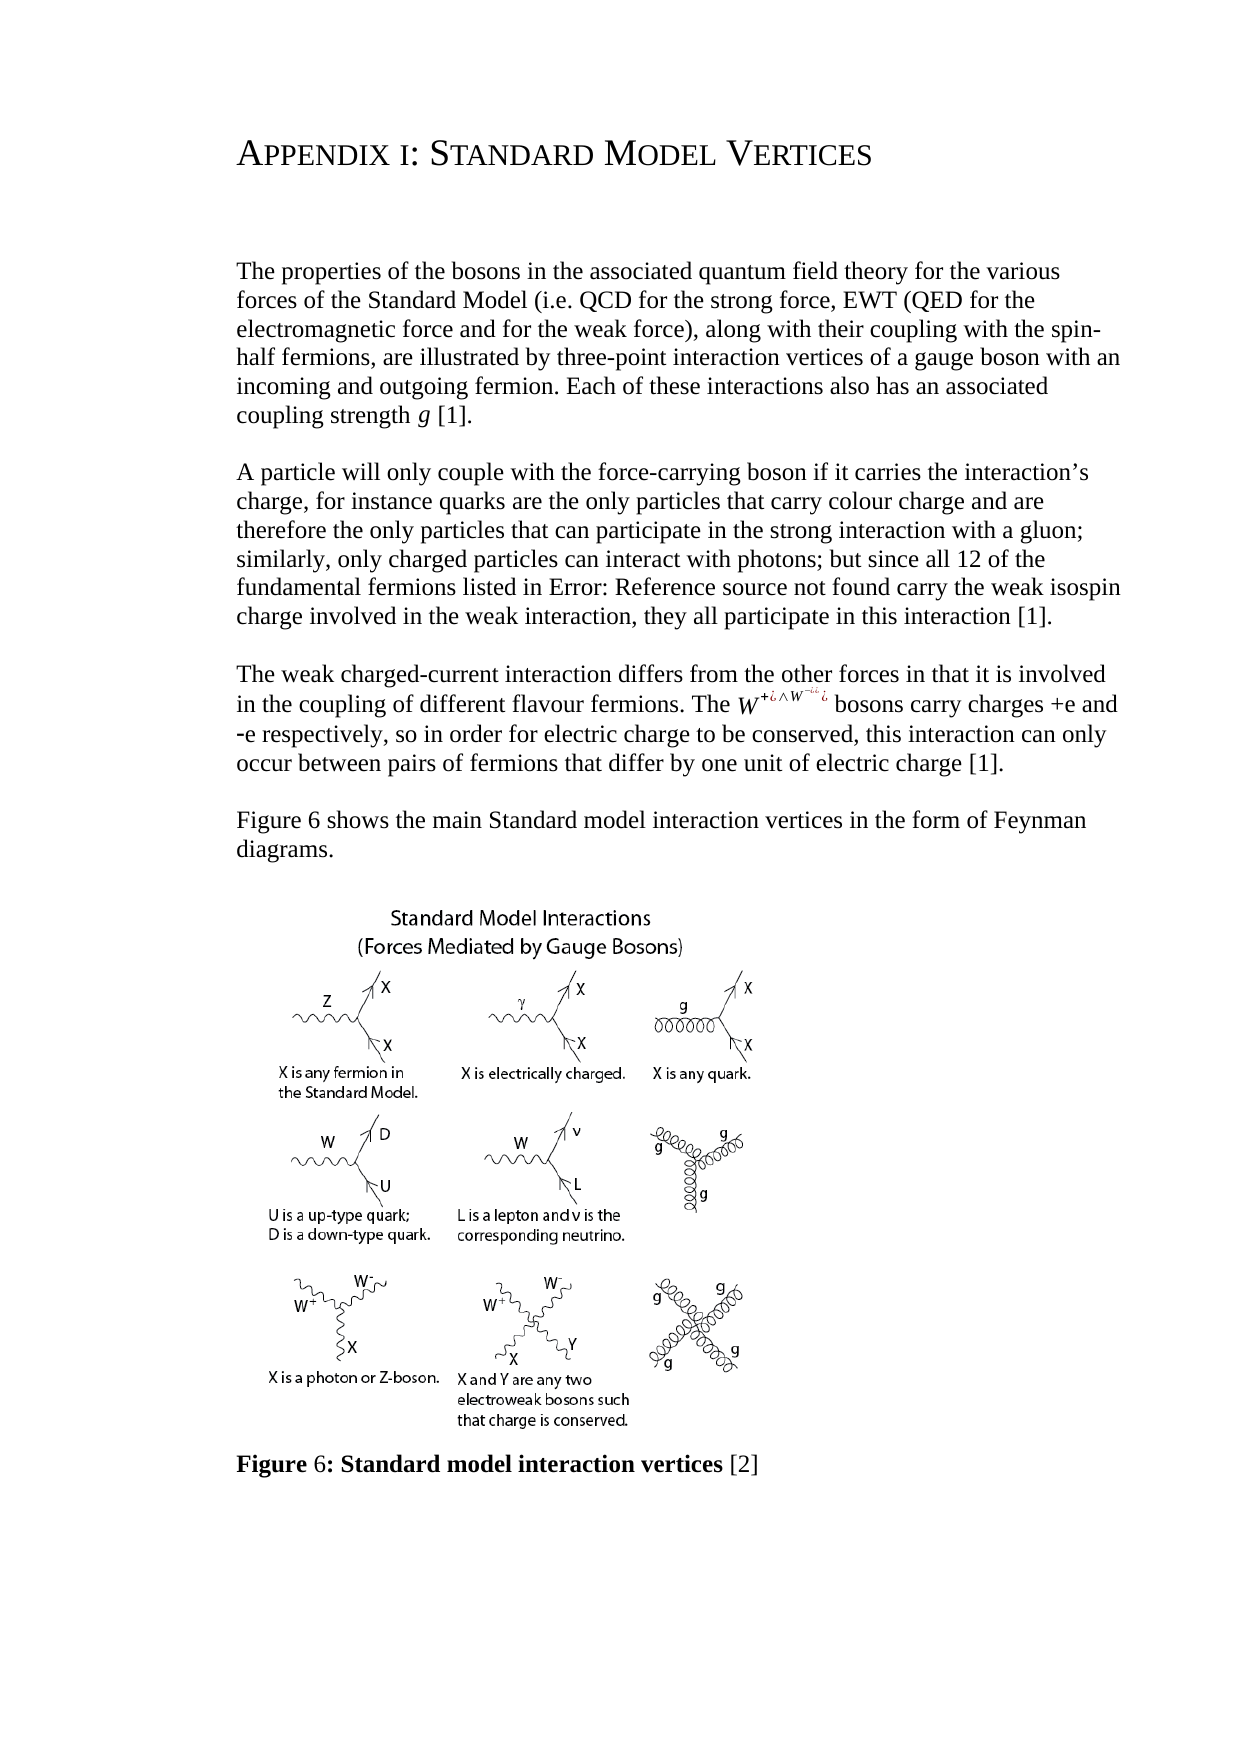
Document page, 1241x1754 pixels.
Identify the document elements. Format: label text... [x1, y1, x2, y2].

text A particle will only couple with the force-carrying boson if it carries the interaction’s charge, for instance quarks are the only particles that carry colour charge and are therefore the only particles that can participate in the strong interaction with a gluon; similarly, only charged particles can interact with photons; but since all 12 of the fundamental fermions listed in Table 1 carry the weak isospin charge involved in the weak interaction, they all participate in this interaction . [236, 457, 1122, 630]
text The properties of the bosons in the associated quantum field theory for the various forces of the Standard Model (i.e. QCD for the strong force, EWT (QED for the electromagnetic force and for the weak force), along with their coupling with the spin-half fermions, are illustrated by three-point interaction vertices of a gauge boson with an incoming and outgoing fermion. Each of these interactions also has an associated coupling strength . [236, 256, 1122, 429]
subtitle Appendix i: Standard Model Vertices [236, 131, 1122, 174]
picture [236, 891, 780, 1449]
text The weak charged-current interaction differs from the other forces in that it is involved in the coupling of different flavour fermions. The bosons carry charges +e and e respectively, so in order for electric charge to be conserved, this interaction can only occur between pairs of fermions that differ by one unit of electric charge . [236, 659, 1122, 777]
text Figure 1: Standard model interaction vertices [236, 1449, 1122, 1477]
